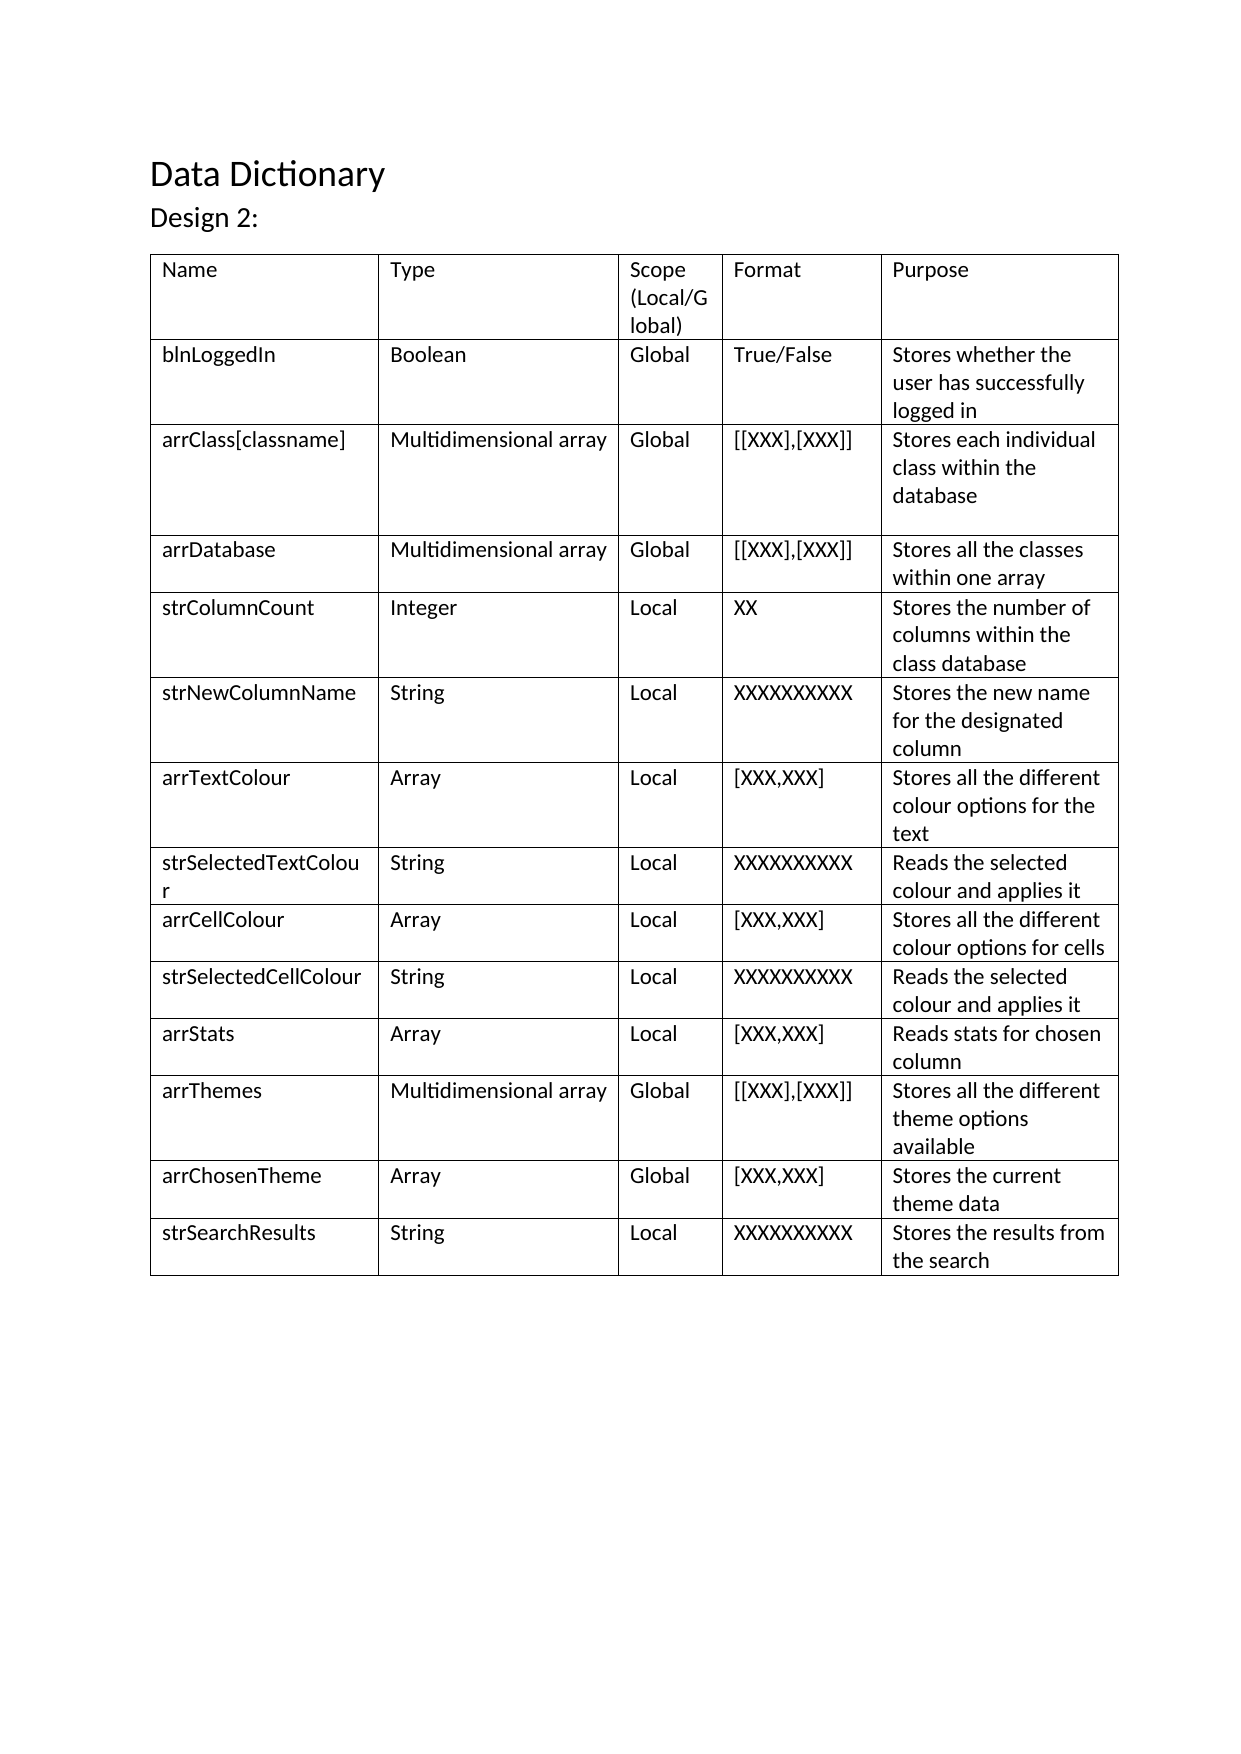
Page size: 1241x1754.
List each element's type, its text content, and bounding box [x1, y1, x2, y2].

table_cell Local [619, 848, 722, 904]
table_cell Local [619, 962, 722, 1018]
table_cell Global [619, 425, 722, 534]
table_cell String [379, 678, 618, 762]
table_cell Array [379, 905, 618, 961]
table_cell [[XXX],[XXX]] [723, 536, 881, 592]
table_header Scope (Local/Global) [619, 255, 722, 339]
table_cell arrThemes [151, 1076, 378, 1160]
table_cell Stores all the different colour options for the text [882, 763, 1118, 847]
table_cell Stores all the classes within one array [882, 536, 1118, 592]
table_cell [[XXX],[XXX]] [723, 425, 881, 534]
table_cell Stores the number of columns within the class database [882, 593, 1118, 677]
table_header Type [379, 255, 618, 339]
table_cell arrTextColour [151, 763, 378, 847]
table_cell strSelectedCellColour [151, 962, 378, 1018]
table_cell XXXXXXXXXX [723, 848, 881, 904]
table_cell Array [379, 1161, 618, 1217]
table_cell Global [619, 340, 722, 424]
table_cell Multidimensional array [379, 536, 618, 592]
table_cell String [379, 1219, 618, 1274]
table_cell String [379, 962, 618, 1018]
table_cell Array [379, 763, 618, 847]
table_cell Stores the new name for the designated column [882, 678, 1118, 762]
table_cell Global [619, 1161, 722, 1217]
table_header Purpose [882, 255, 1118, 339]
table_cell String [379, 848, 618, 904]
table_cell Stores the results from the search [882, 1219, 1118, 1274]
table_cell Stores all the different theme options available [882, 1076, 1118, 1160]
table_cell Local [619, 905, 722, 961]
table_cell [[XXX],[XXX]] [723, 1076, 881, 1160]
table_cell Integer [379, 593, 618, 677]
table_cell Stores each individual class within the database [882, 425, 1118, 534]
table_cell arrStats [151, 1019, 378, 1075]
table_cell Stores whether the user has successfully logged in [882, 340, 1118, 424]
table_cell [XXX,XXX] [723, 1161, 881, 1217]
table_cell True/False [723, 340, 881, 424]
table_cell Stores all the different colour options for cells [882, 905, 1118, 961]
table_cell strSelectedTextColour [151, 848, 378, 904]
table_cell Multidimensional array [379, 1076, 618, 1160]
table_cell arrClass[classname] [151, 425, 378, 534]
table_cell Local [619, 593, 722, 677]
table_cell strNewColumnName [151, 678, 378, 762]
table_cell Local [619, 763, 722, 847]
table_cell arrChosenTheme [151, 1161, 378, 1217]
table_cell arrDatabase [151, 536, 378, 592]
table_header Name [151, 255, 378, 339]
table_cell XXXXXXXXXX [723, 1219, 881, 1274]
table_cell XX [723, 593, 881, 677]
table_cell arrCellColour [151, 905, 378, 961]
table_cell [XXX,XXX] [723, 905, 881, 961]
table_cell Array [379, 1019, 618, 1075]
table_header Format [723, 255, 881, 339]
table_cell XXXXXXXXXX [723, 678, 881, 762]
table_cell Global [619, 1076, 722, 1160]
table_cell XXXXXXXXXX [723, 962, 881, 1018]
table_cell [XXX,XXX] [723, 763, 881, 847]
table_cell Local [619, 1219, 722, 1274]
table_cell blnLoggedIn [151, 340, 378, 424]
table_cell Multidimensional array [379, 425, 618, 534]
table_cell Global [619, 536, 722, 592]
table_cell strColumnCount [151, 593, 378, 677]
table_cell Boolean [379, 340, 618, 424]
table_cell Local [619, 1019, 722, 1075]
text Data Dictionary Design 2: [150, 150, 1090, 234]
table_cell Stores the current theme data [882, 1161, 1118, 1217]
table_cell [XXX,XXX] [723, 1019, 881, 1075]
table_cell strSearchResults [151, 1219, 378, 1274]
table_cell Local [619, 678, 722, 762]
table_cell Reads the selected colour and applies it [882, 962, 1118, 1018]
table_cell Reads the selected colour and applies it [882, 848, 1118, 904]
table_cell Reads stats for chosen column [882, 1019, 1118, 1075]
